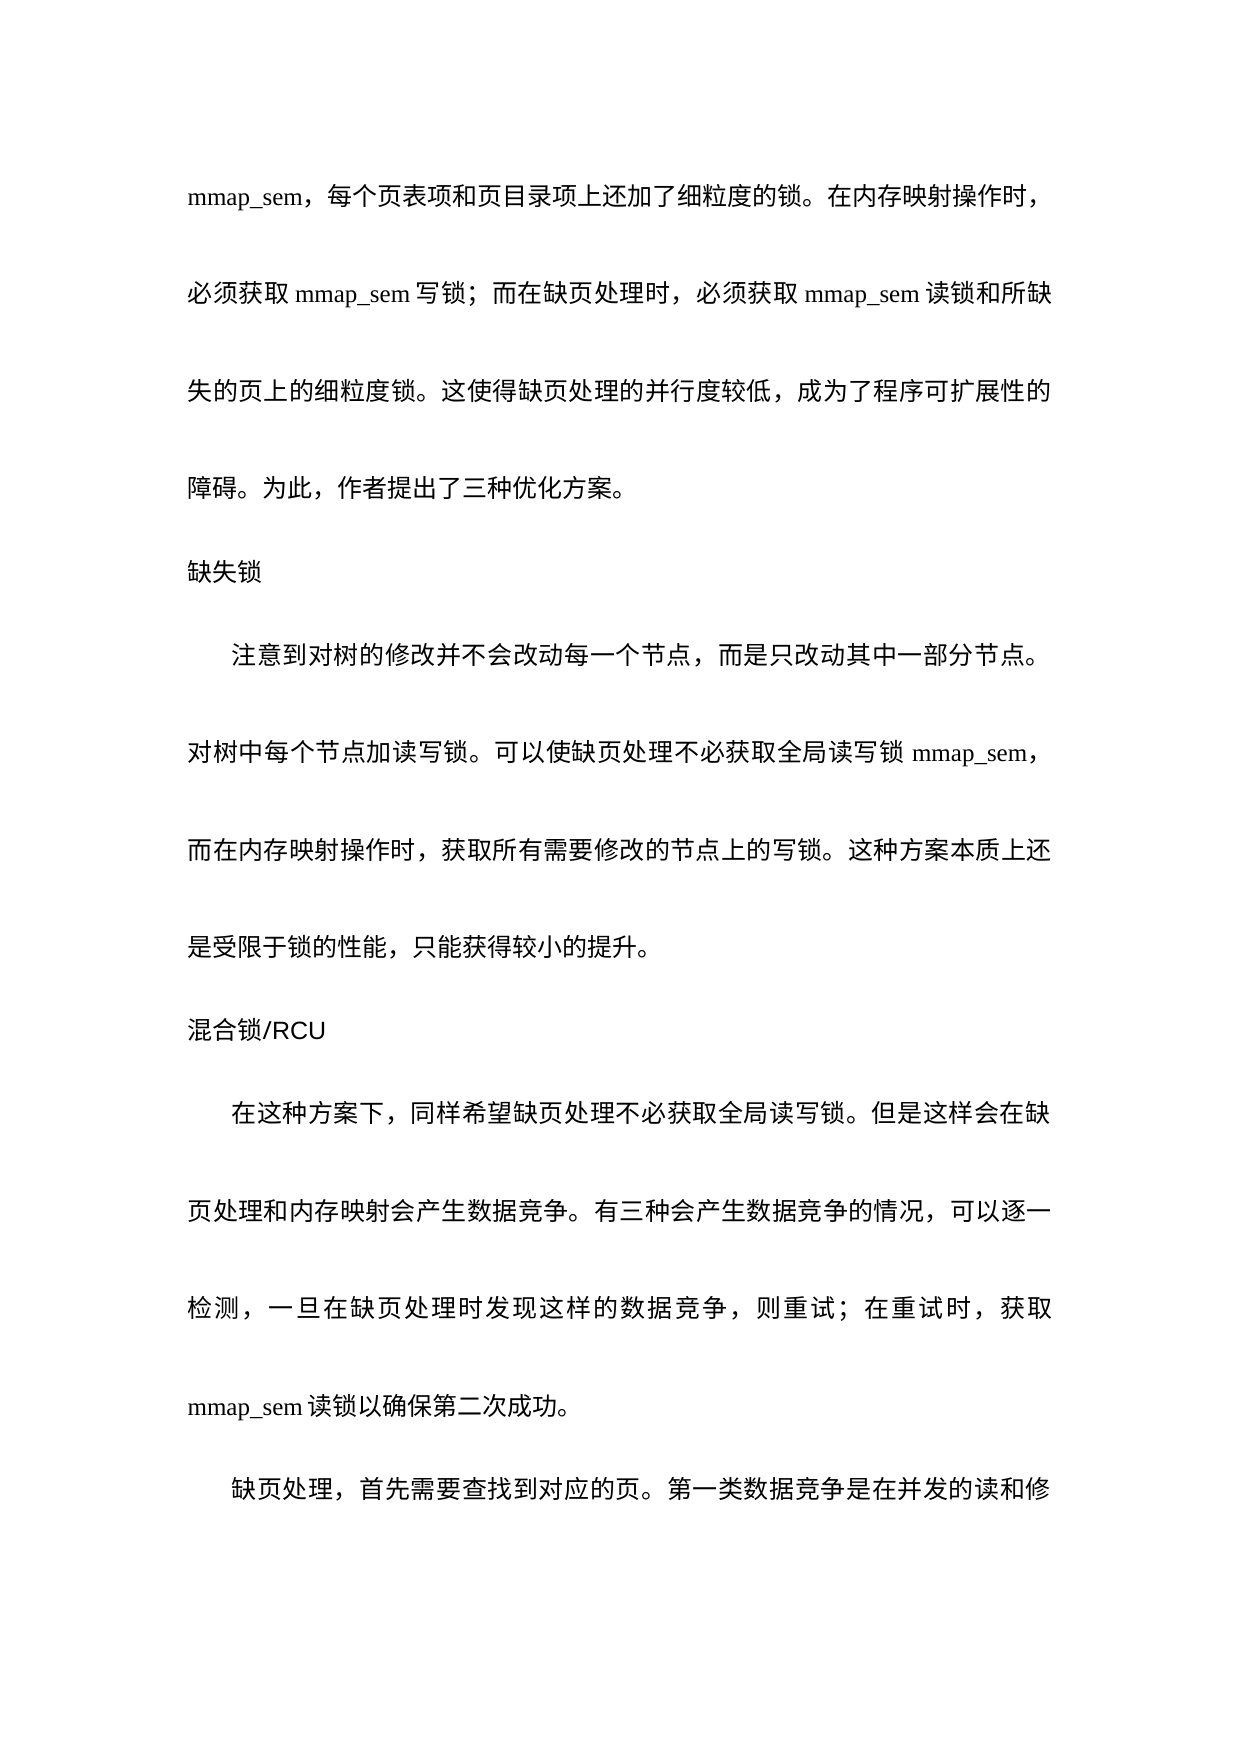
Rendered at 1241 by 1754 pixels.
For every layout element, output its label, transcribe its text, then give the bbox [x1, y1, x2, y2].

text 注意到对树的修改并不会改动每一个节点，而是只改动其中一部分节点。对树中每个节点加读写锁。可以使缺页处理不必获取全局读写锁mmap_sem，而在内存映射操作时，获取所有需要修改的节点上的写锁。这种方案本质上还是受限于锁的性能，只能获得较小的提升。 [187, 621, 1053, 978]
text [187, 1455, 1053, 1520]
text 混合锁/RCU [187, 996, 1053, 1061]
text 在这种方案下，同样希望缺页处理不必获取全局读写锁。但是这样会在缺页处理和内存映射会产生数据竞争。有三种会产生数据竞争的情况，可以逐一检测，一旦在缺页处理时发现这样的数据竞争，则重试；在重试时，获取mmap_sem读锁以确保第二次成功。 [187, 1079, 1053, 1437]
text 缺失锁 [187, 538, 1053, 603]
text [187, 162, 1053, 519]
